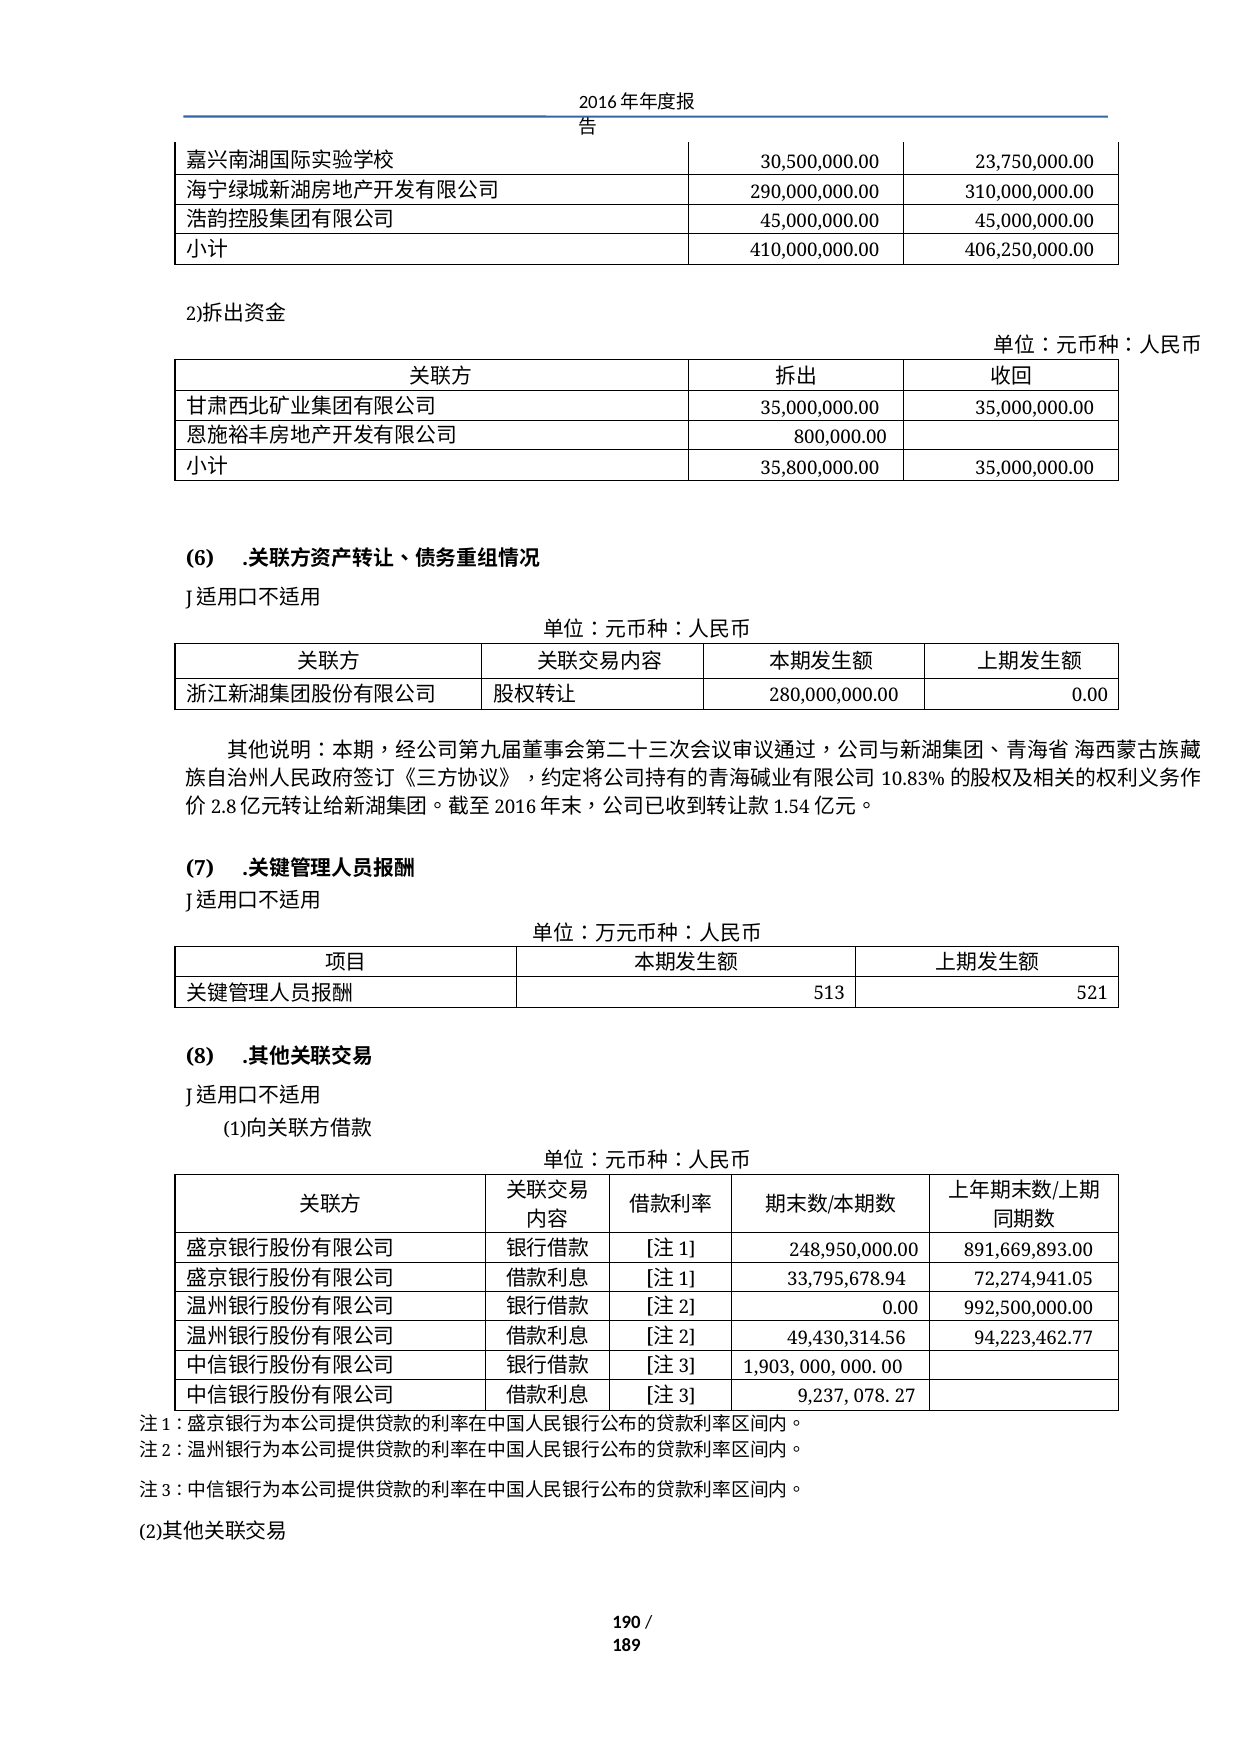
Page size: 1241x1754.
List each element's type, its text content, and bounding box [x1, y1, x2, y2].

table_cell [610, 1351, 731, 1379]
list .其他关联交易 [92, 1041, 1202, 1069]
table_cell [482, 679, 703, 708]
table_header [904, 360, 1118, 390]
text 注2：温州银行为本公司提供贷款的利率在中国人民银行公布的贷款利率区间内。 [139, 1436, 1202, 1462]
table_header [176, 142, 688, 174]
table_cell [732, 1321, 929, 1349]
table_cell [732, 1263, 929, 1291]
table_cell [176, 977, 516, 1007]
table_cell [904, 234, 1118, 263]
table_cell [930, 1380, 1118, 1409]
text 单位：元币种：人民币 [92, 614, 1202, 643]
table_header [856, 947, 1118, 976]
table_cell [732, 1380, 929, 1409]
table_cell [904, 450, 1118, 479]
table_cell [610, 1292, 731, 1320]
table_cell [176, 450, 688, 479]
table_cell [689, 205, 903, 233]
text (1)向关联方借款 [223, 1113, 1202, 1141]
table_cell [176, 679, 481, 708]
text J适用口不适用 [92, 1080, 1202, 1108]
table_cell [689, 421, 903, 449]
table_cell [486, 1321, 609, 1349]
text 单位：元币种：人民币 [92, 1145, 1202, 1174]
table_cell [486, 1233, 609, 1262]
list .关联方资产转让、债务重组情况 [92, 543, 1202, 571]
text 单位：元币种：人民币 [92, 331, 1202, 359]
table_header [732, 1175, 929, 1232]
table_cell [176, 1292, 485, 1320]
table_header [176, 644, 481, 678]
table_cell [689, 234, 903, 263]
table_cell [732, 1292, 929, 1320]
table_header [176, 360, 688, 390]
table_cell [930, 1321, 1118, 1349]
text 注3：中信银行为本公司提供贷款的利率在中国人民银行公布的贷款利率区间内。 [139, 1476, 1202, 1502]
text 注1：盛京银行为本公司提供贷款的利率在中国人民银行公布的贷款利率区间内。 [139, 1411, 1202, 1436]
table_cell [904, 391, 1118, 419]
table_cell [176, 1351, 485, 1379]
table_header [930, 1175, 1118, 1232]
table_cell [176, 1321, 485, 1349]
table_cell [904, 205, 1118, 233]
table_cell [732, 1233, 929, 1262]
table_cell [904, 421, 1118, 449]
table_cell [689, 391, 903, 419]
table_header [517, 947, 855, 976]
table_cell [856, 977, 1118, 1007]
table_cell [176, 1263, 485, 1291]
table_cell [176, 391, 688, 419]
text (2)其他关联交易 [139, 1516, 1202, 1545]
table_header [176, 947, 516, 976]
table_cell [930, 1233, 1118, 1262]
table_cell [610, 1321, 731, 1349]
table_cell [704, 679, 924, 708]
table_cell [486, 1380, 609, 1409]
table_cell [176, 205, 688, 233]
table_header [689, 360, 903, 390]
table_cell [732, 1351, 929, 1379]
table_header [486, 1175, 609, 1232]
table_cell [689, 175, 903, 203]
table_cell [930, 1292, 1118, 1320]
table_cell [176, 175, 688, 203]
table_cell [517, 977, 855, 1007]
text J适用口不适用 [92, 885, 1202, 914]
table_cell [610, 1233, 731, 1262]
text 单位：万元币种：人民币 [92, 918, 1202, 946]
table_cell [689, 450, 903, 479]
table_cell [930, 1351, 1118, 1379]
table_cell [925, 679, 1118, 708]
text 2)拆出资金 [92, 298, 1202, 326]
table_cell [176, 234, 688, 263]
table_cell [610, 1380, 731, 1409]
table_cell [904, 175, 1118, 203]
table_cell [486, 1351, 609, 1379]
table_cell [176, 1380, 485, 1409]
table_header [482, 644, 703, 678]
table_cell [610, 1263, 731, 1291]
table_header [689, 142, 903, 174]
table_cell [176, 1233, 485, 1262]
text J适用口不适用 [92, 582, 1202, 610]
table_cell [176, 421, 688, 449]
list .关键管理人员报酬 [92, 853, 1202, 881]
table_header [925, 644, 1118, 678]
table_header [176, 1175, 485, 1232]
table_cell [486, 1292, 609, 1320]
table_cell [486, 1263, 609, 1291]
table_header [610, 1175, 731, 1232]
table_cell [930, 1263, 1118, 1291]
text 其他说明：本期，经公司第九届董事会第二十三次会议审议通过，公司与新湖集团、青海省 海西蒙古族藏族自治州人民政府签订《三方协议》，约定将公司持有的青海碱业有限公司10.83% 的股权及相关的权利义务作价2.8亿元转让给新湖集团。截至2016年末，公司已收到转让款1.54 亿元。 [186, 734, 1202, 819]
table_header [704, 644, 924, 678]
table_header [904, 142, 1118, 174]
